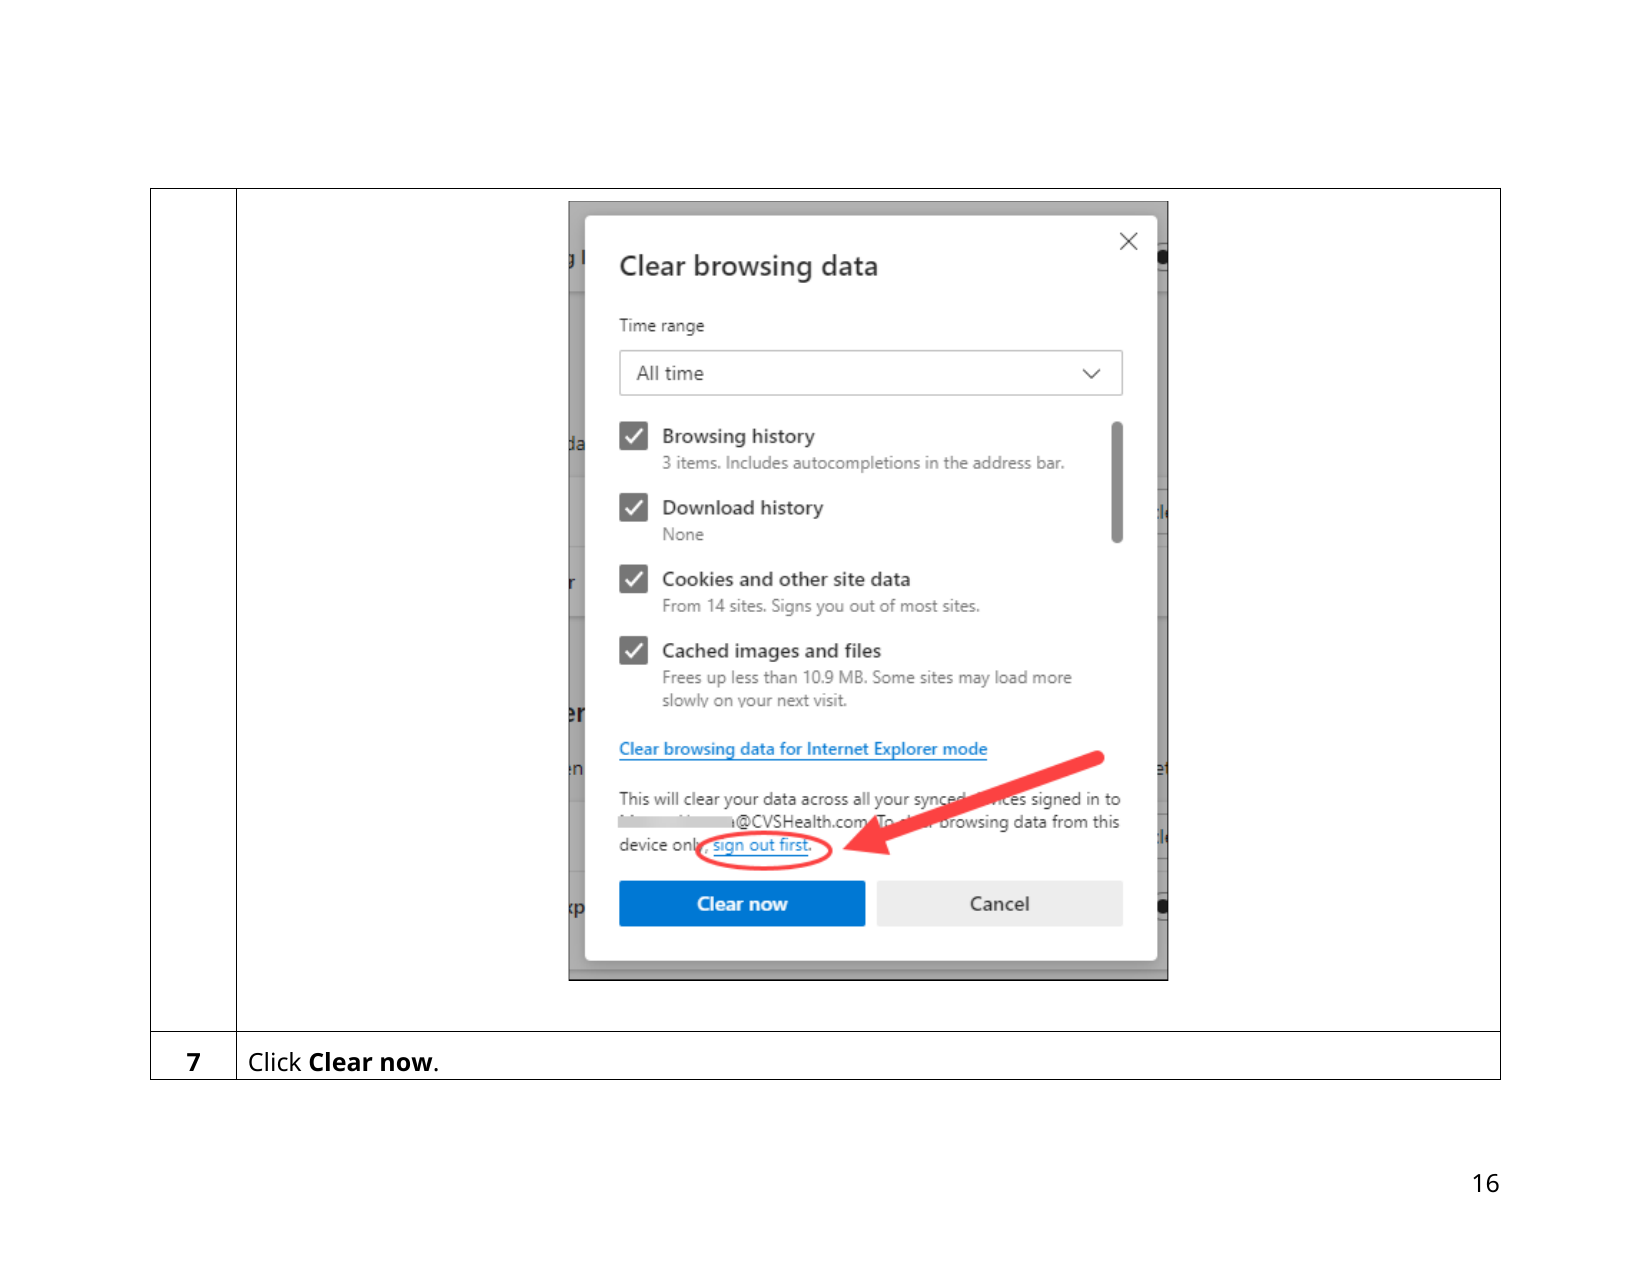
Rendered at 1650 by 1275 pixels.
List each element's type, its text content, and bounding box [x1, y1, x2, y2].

table_cell Click Clear now. [237, 1032, 1500, 1078]
table_cell 6 [151, 189, 236, 1031]
picture [568, 201, 1169, 981]
table_cell 7 [151, 1032, 236, 1078]
table_cell Select all boxes, ensuring at least the following are checked: Browsing history Download history Cookies and other site data Cached images and files Note: Before proceeding to Click now, note that it will clear all your cache and browsing data across your synced devices if you're signed in. If you'd rather clear cache and browsing data on your current device only, click sign out first, and then repeat steps 1-5 above. [237, 189, 1500, 1031]
